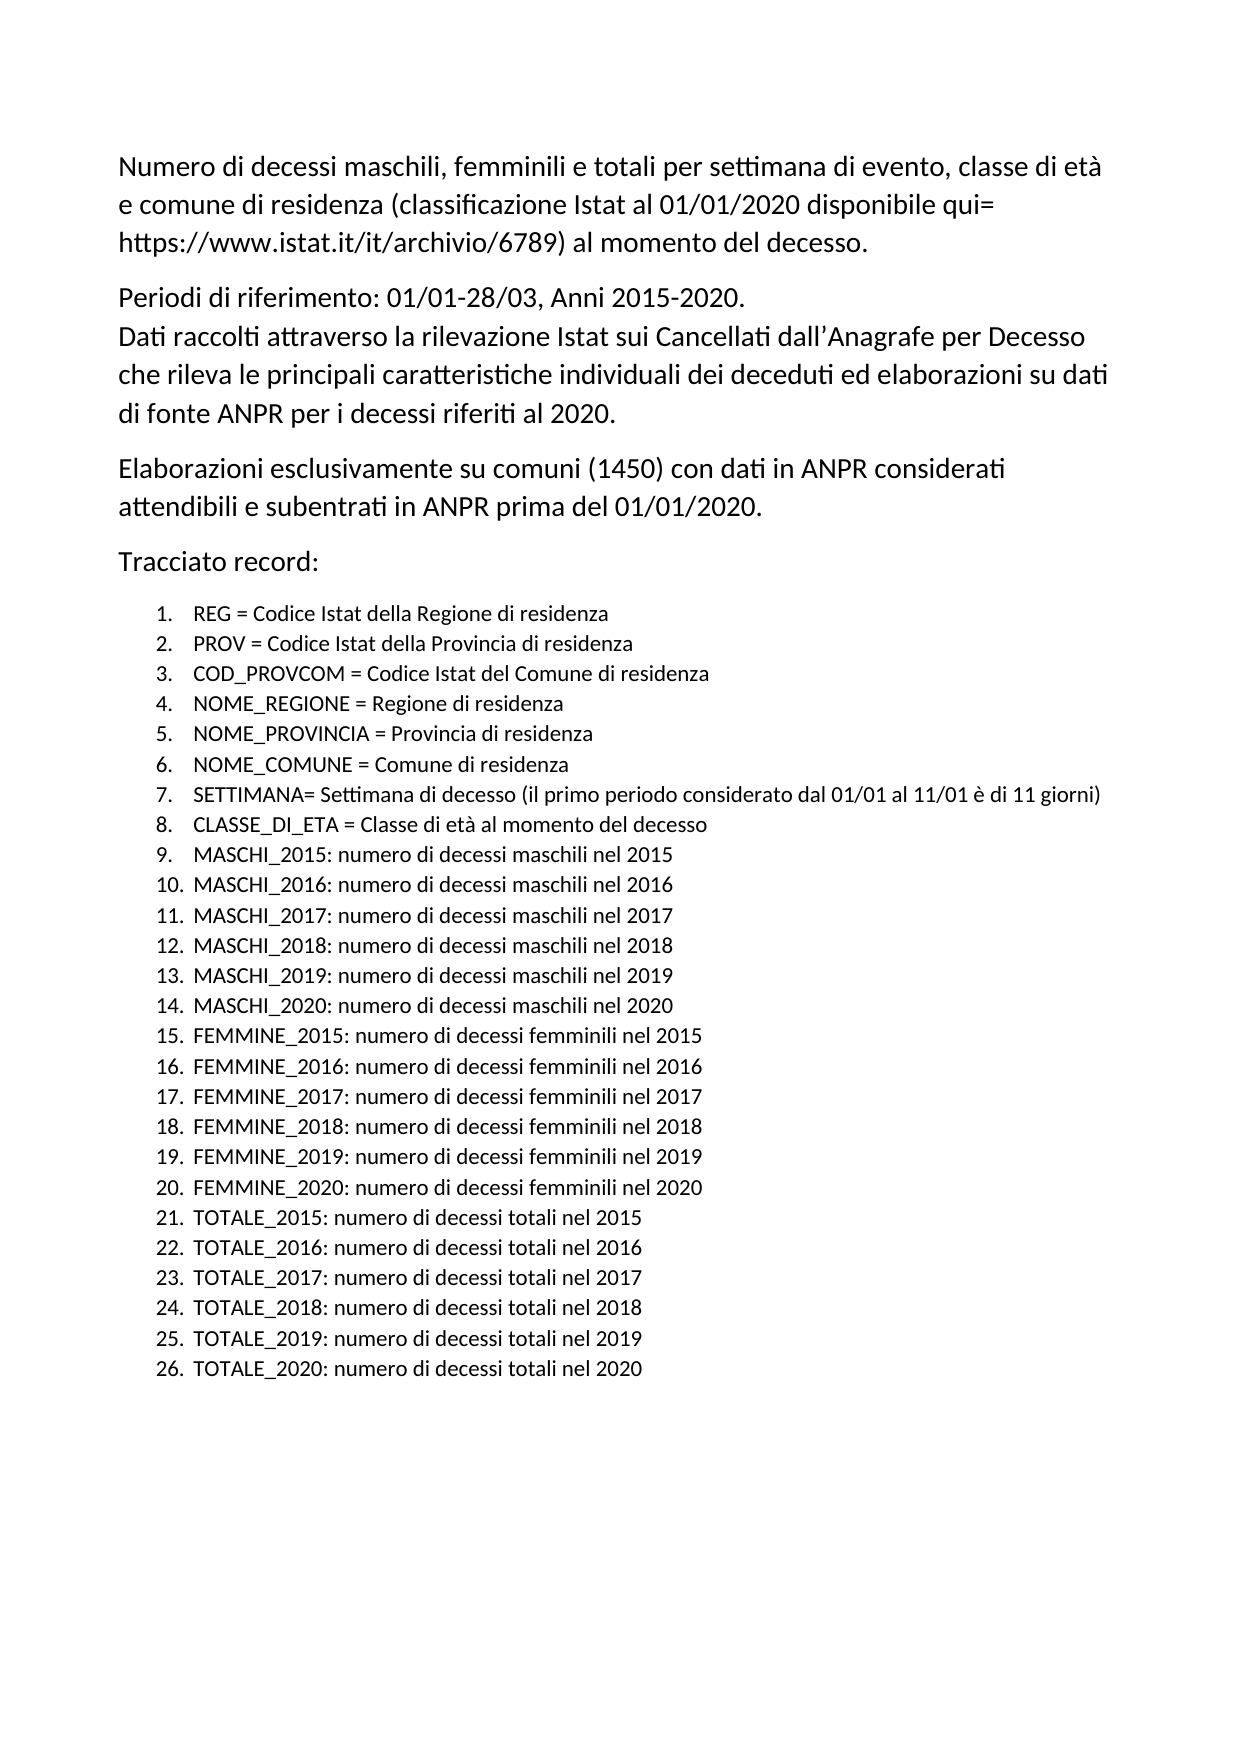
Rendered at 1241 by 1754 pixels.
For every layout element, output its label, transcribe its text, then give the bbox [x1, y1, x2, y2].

list REG = Codice Istat della Regione di residenza [156, 599, 1122, 627]
list NOME_COMUNE = Comune di residenza [156, 750, 1122, 778]
list SETTIMANA= Settimana di decesso (il primo periodo considerato dal 01/01 al 11/01 è di 11 giorni) [156, 780, 1122, 808]
list MASCHI_2019: numero di decessi maschili nel 2019 [156, 961, 1122, 989]
list MASCHI_2017: numero di decessi maschili nel 2017 [156, 901, 1122, 929]
list NOME_REGIONE = Regione di residenza [156, 689, 1122, 717]
list NOME_PROVINCIA = Provincia di residenza [156, 719, 1122, 747]
list MASCHI_2015: numero di decessi maschili nel 2015 [156, 840, 1122, 868]
list CLASSE_DI_ETA = Classe di età al momento del decesso [156, 810, 1122, 838]
list FEMMINE_2020: numero di decessi femminili nel 2020 [156, 1173, 1122, 1201]
list MASCHI_2018: numero di decessi maschili nel 2018 [156, 931, 1122, 959]
text Periodi di riferimento: 01/01-28/03, Anni 2015-2020. Dati raccolti attraverso la rilevazione Istat sui Cancellati dall’Anagrafe per Decesso che rileva le principali caratteristiche individuali dei deceduti ed elaborazioni su dati di fonte ANPR per i decessi riferiti al 2020. [118, 279, 1122, 431]
text Tracciato record: [118, 543, 1122, 579]
list MASCHI_2020: numero di decessi maschili nel 2020 [156, 991, 1122, 1019]
list MASCHI_2016: numero di decessi maschili nel 2016 [156, 871, 1122, 898]
list FEMMINE_2015: numero di decessi femminili nel 2015 [156, 1022, 1122, 1049]
list TOTALE_2019: numero di decessi totali nel 2019 [156, 1324, 1122, 1352]
list TOTALE_2018: numero di decessi totali nel 2018 [156, 1293, 1122, 1321]
list FEMMINE_2019: numero di decessi femminili nel 2019 [156, 1142, 1122, 1170]
list COD_PROVCOM = Codice Istat del Comune di residenza [156, 659, 1122, 687]
list TOTALE_2015: numero di decessi totali nel 2015 [156, 1203, 1122, 1231]
list FEMMINE_2017: numero di decessi femminili nel 2017 [156, 1082, 1122, 1110]
text Numero di decessi maschili, femminili e totali per settimana di evento, classe di età e comune di residenza (classificazione Istat al 01/01/2020 disponibile qui= https://www.istat.it/it/archivio/6789) al momento del decesso. [118, 148, 1122, 260]
list FEMMINE_2018: numero di decessi femminili nel 2018 [156, 1112, 1122, 1140]
list TOTALE_2017: numero di decessi totali nel 2017 [156, 1263, 1122, 1291]
list FEMMINE_2016: numero di decessi femminili nel 2016 [156, 1052, 1122, 1080]
text Elaborazioni esclusivamente su comuni (1450) con dati in ANPR considerati attendibili e subentrati in ANPR prima del 01/01/2020. [118, 450, 1122, 524]
list TOTALE_2016: numero di decessi totali nel 2016 [156, 1233, 1122, 1261]
list TOTALE_2020: numero di decessi totali nel 2020 [156, 1354, 1122, 1382]
list PROV = Codice Istat della Provincia di residenza [156, 629, 1122, 657]
